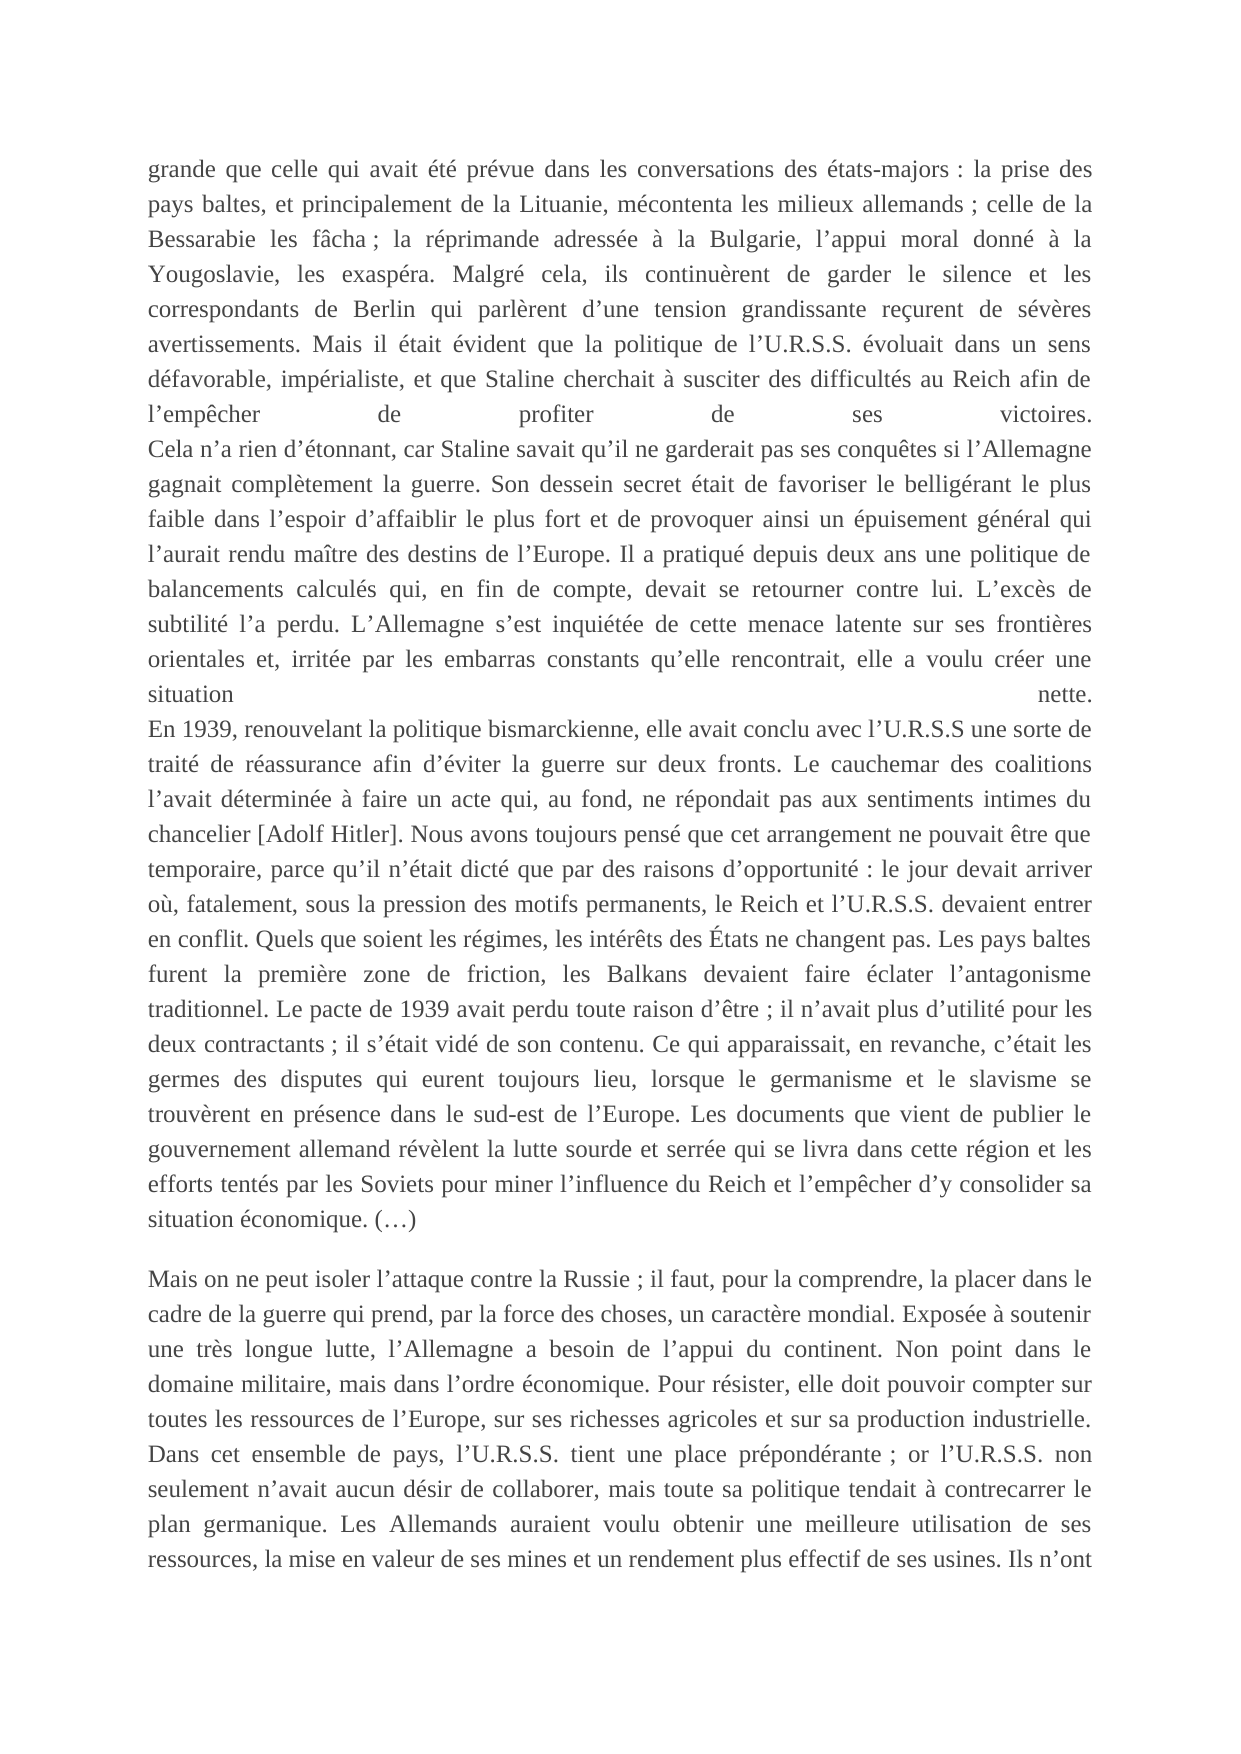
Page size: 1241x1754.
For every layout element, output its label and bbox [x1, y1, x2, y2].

text [148, 148, 1093, 1233]
text [148, 1258, 1093, 1573]
